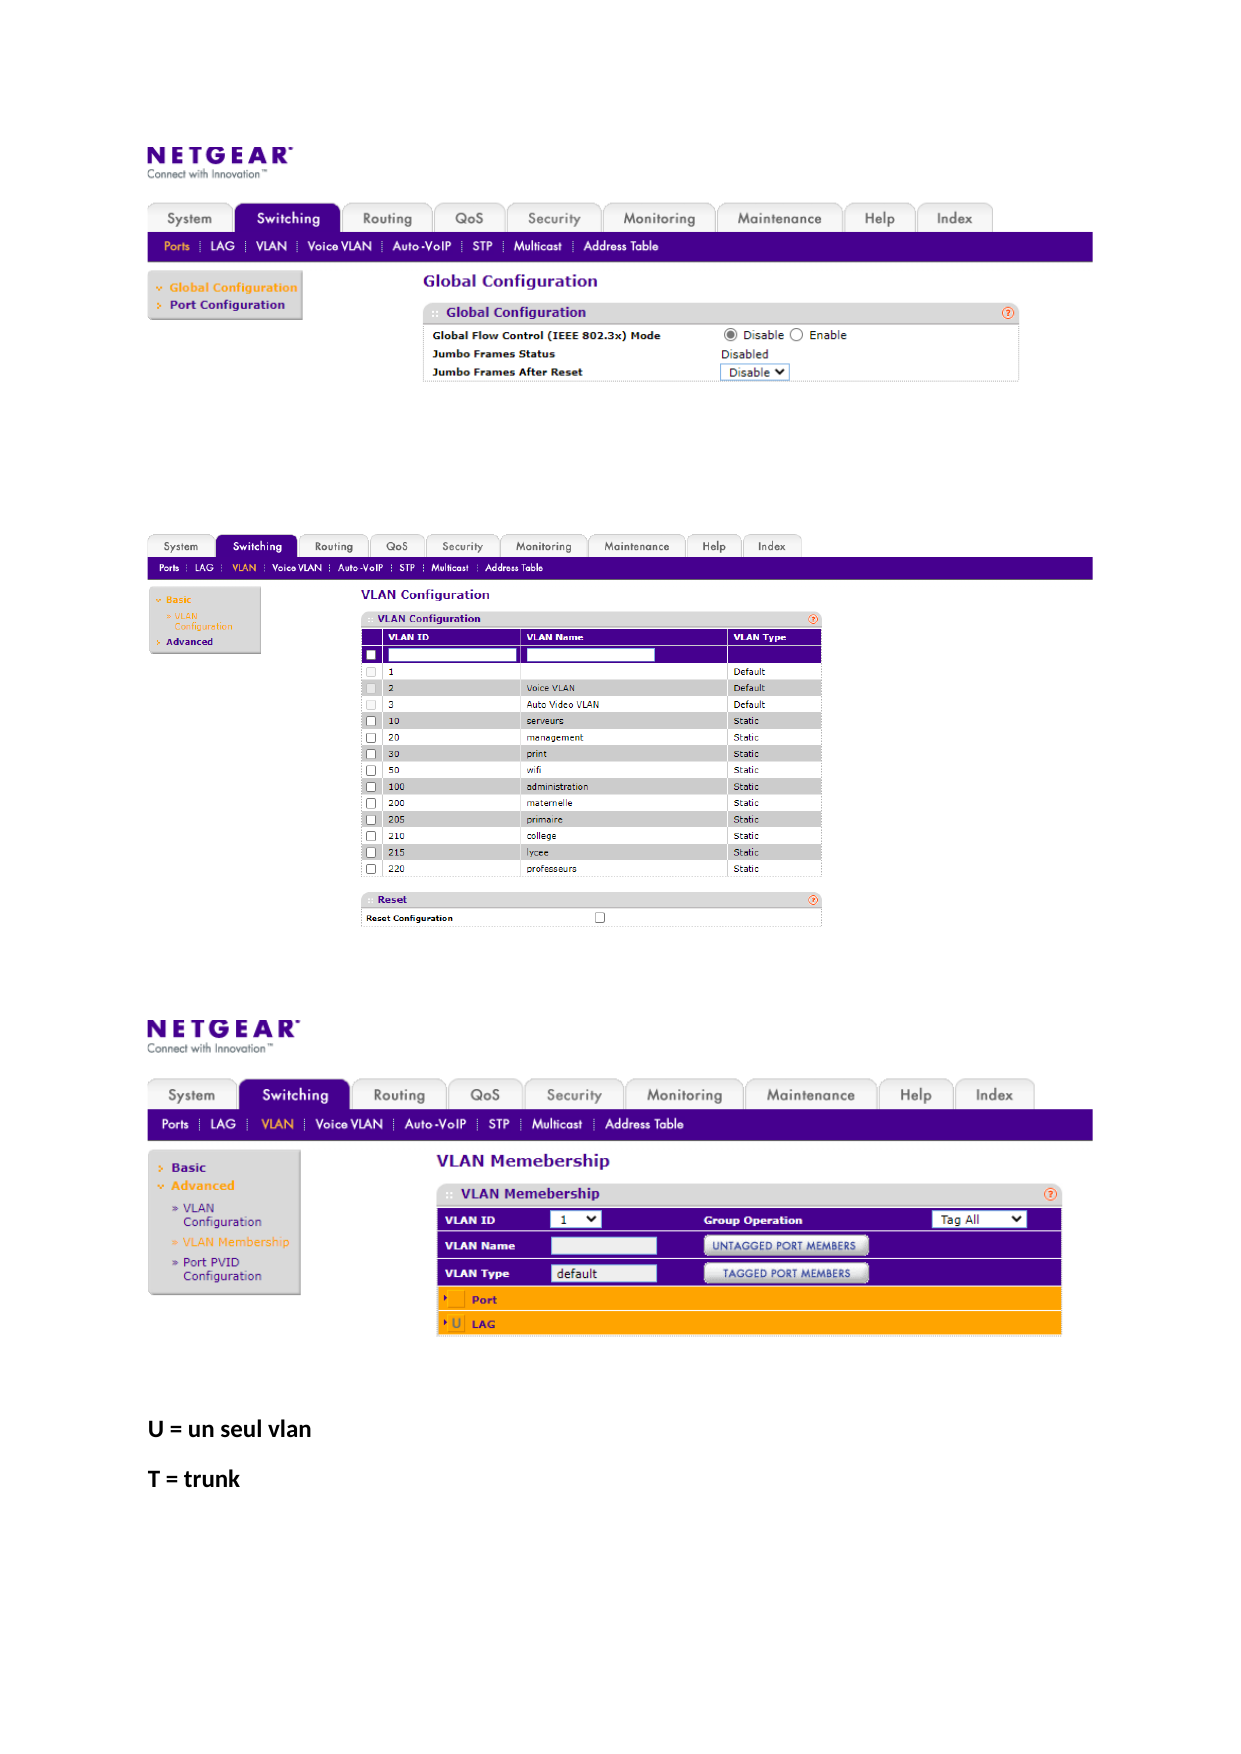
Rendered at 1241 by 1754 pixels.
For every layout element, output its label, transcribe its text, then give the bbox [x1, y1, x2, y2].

picture [147, 147, 1093, 500]
text U = un seul vlan [148, 1413, 1093, 1444]
picture [147, 518, 1093, 1002]
text T = trunk [148, 1463, 1093, 1493]
picture [147, 1020, 1093, 1395]
